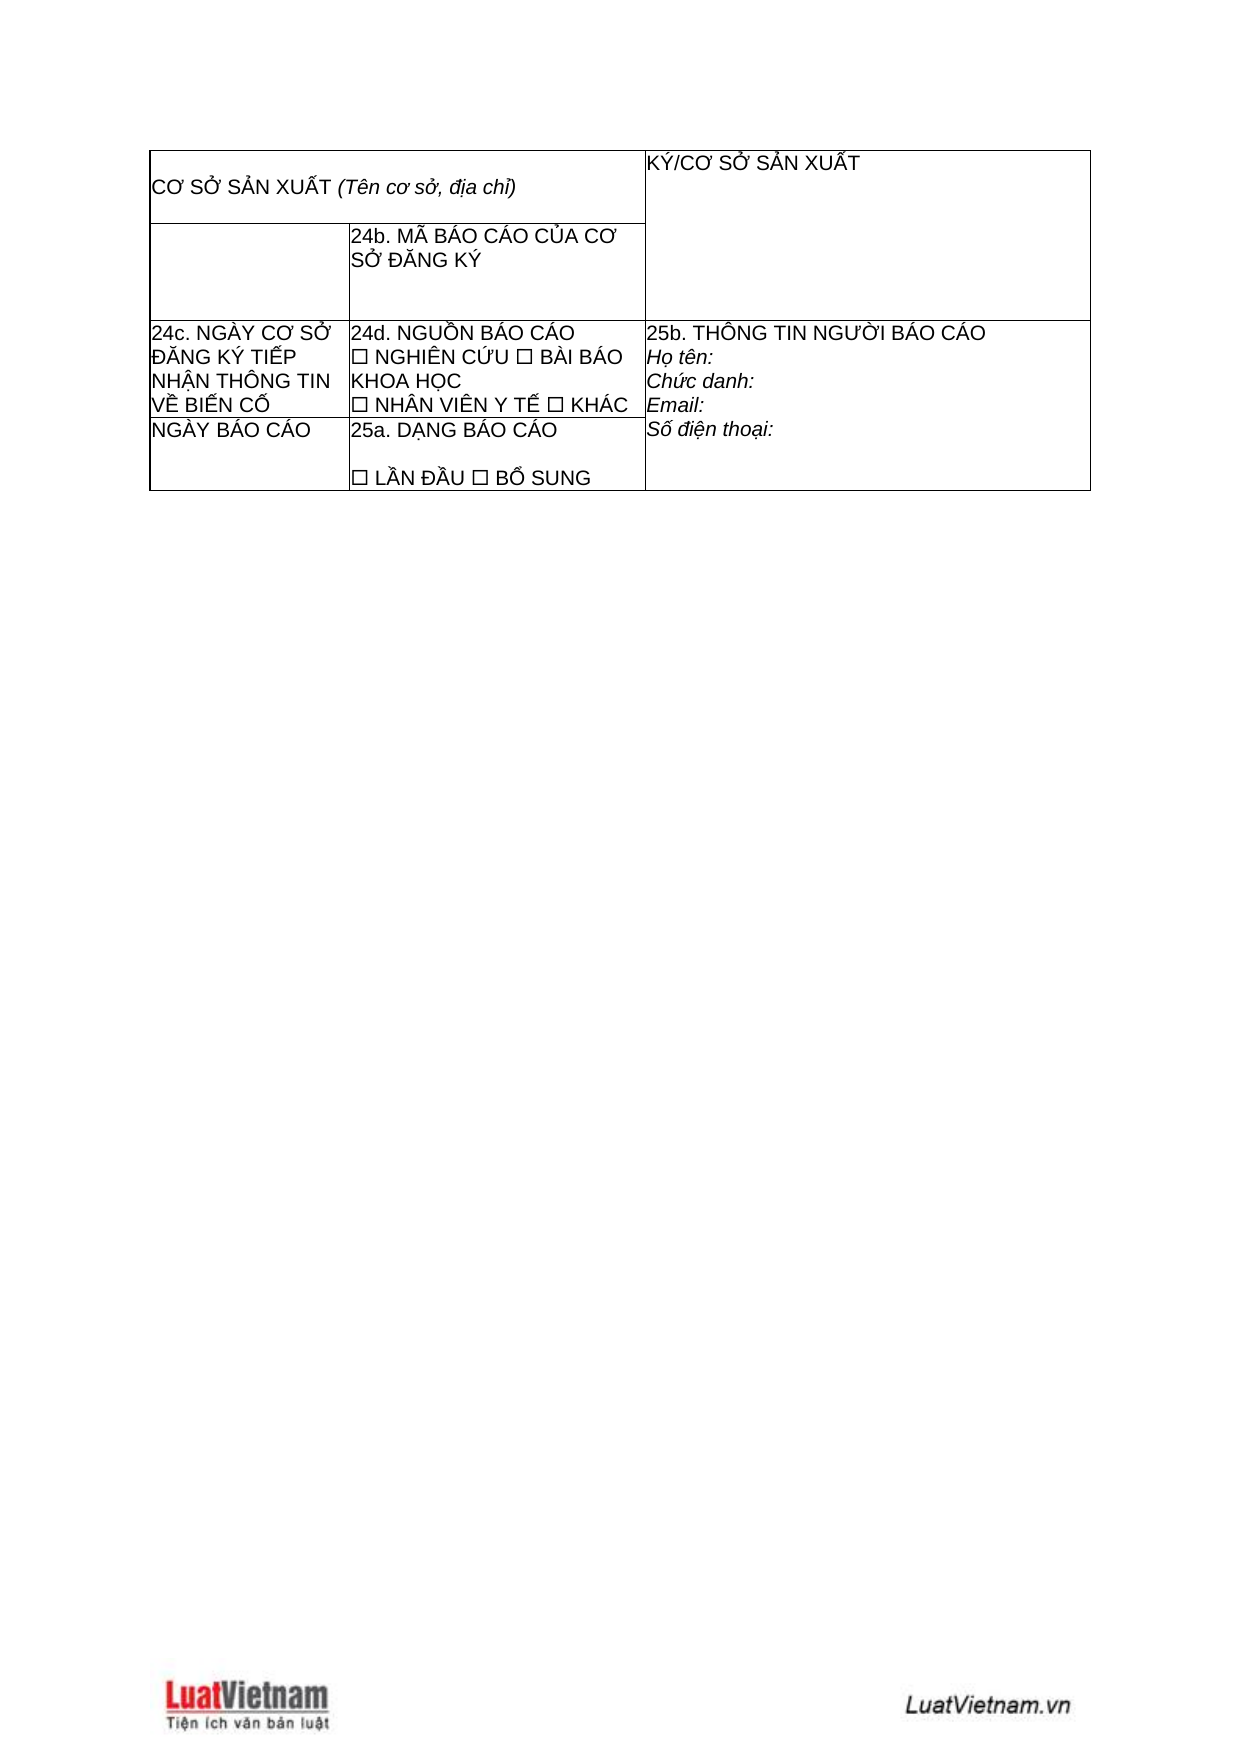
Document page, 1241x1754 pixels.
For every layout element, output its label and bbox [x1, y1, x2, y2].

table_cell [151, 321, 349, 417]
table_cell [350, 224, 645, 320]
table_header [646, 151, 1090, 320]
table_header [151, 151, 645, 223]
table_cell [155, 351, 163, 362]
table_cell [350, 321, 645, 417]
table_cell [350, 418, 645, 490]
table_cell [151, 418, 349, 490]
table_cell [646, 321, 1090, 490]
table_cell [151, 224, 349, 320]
picture [150, 1658, 1090, 1754]
